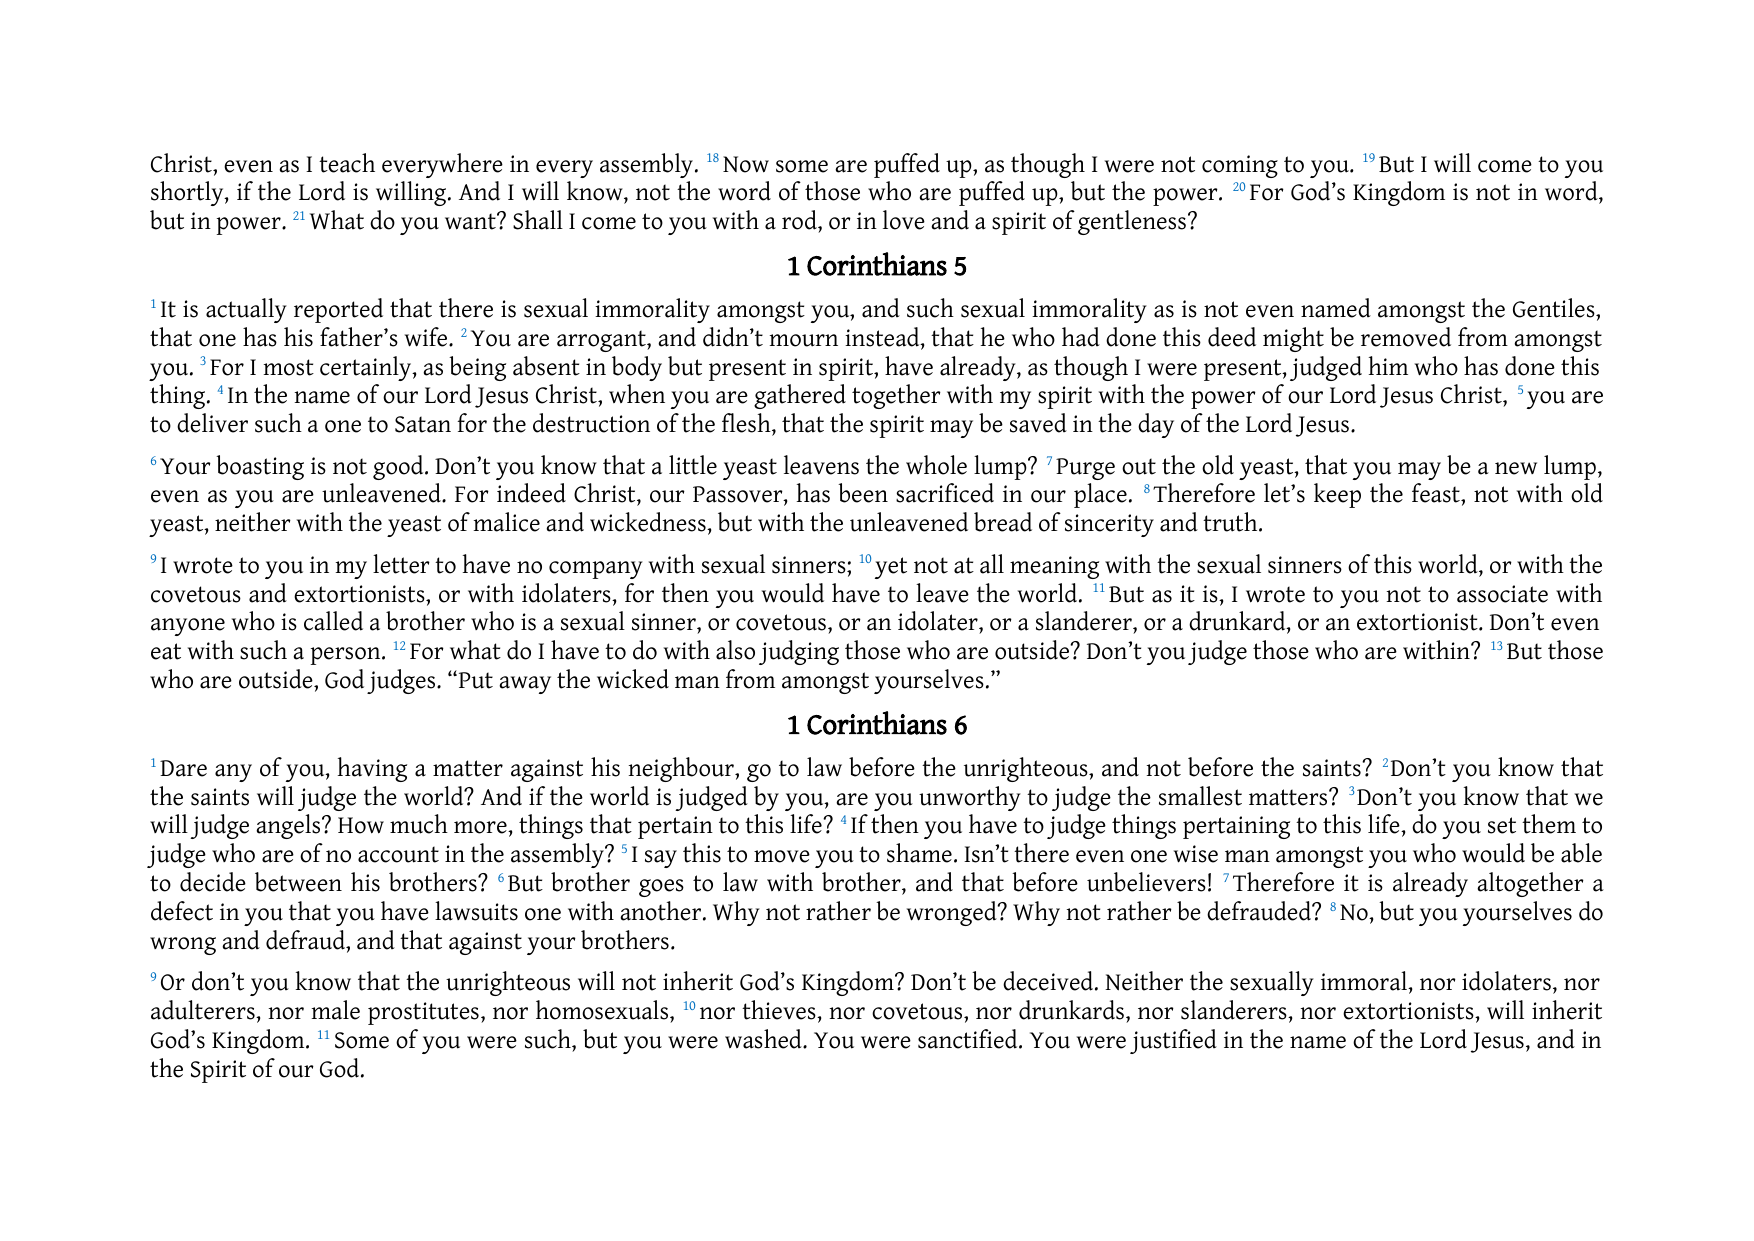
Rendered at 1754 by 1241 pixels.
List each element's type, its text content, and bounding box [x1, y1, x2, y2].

text 1 Corinthians 5 [150, 249, 1604, 283]
text 1 Dare any of you, having a matter against his neighbour, go to law before the unrighteous, and not before the saints? 2 Don’t you know that the saints will judge the world? And if the world is judged by you, are you unworthy to judge the smallest matters? 3 Don’t you know that we will judge angels? How much more, things that pertain to this life? 4 If then you have to judge things pertaining to this life, do you set them to judge who are of no account in the assembly? 5 I say this to move you to shame. Isn’t there even one wise man amongst you who would be able to decide between his brothers? 6 But brother goes to law with brother, and that before unbelievers! 7 Therefore it is already altogether a defect in you that you have lawsuits one with another. Why not rather be wronged? Why not rather be defrauded? 8 No, but you yourselves do wrong and defraud, and that against your brothers. [150, 754, 1604, 956]
text 9 Or don’t you know that the unrighteous will not inherit God’s Kingdom? Don’t be deceived. Neither the sexually immoral, nor idolaters, nor adulterers, nor male prostitutes, nor homosexuals, 10 nor thieves, nor covetous, nor drunkards, nor slanderers, nor extortionists, will inherit God’s Kingdom. 11 Some of you were such, but you were washed. You were sanctified. You were justified in the name of the Lord Jesus, and in the Spirit of our God. [150, 969, 1604, 1084]
text 9 I wrote to you in my letter to have no company with sexual sinners; 10 yet not at all meaning with the sexual sinners of this world, or with the covetous and extortionists, or with idolaters, for then you would have to leave the world. 11 But as it is, I wrote to you not to associate with anyone who is called a brother who is a sexual sinner, or covetous, or an idolater, or a slanderer, or a drunkard, or an extortionist. Don’t even eat with such a person. 12 For what do I have to do with also judging those who are outside? Don’t you judge those who are within? 13 But those who are outside, God judges. “Put away the wicked man from amongst yourselves.” [150, 551, 1604, 695]
text 1 It is actually reported that there is sexual immorality amongst you, and such sexual immorality as is not even named amongst the Gentiles, that one has his father’s wife. 2 You are arrogant, and didn’t mourn instead, that he who had done this deed might be removed from amongst you. 3 For I most certainly, as being absent in body but present in spirit, have already, as though I were present, judged him who has done this thing. 4 In the name of our Lord Jesus Christ, when you are gathered together with my spirit with the power of our Lord Jesus Christ, 5 you are to deliver such a one to Satan for the destruction of the flesh, that the spirit may be saved in the day of the Lord Jesus. [150, 295, 1604, 439]
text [150, 150, 1604, 237]
text 1 Corinthians 6 [150, 708, 1604, 742]
text 6 Your boasting is not good. Don’t you know that a little yeast leavens the whole lump? 7 Purge out the old yeast, that you may be a new lump, even as you are unleavened. For indeed Christ, our Passover, has been sacrificed in our place. 8 Therefore let’s keep the feast, not with old yeast, neither with the yeast of malice and wickedness, but with the unleavened bread of sincerity and truth. [150, 452, 1604, 539]
